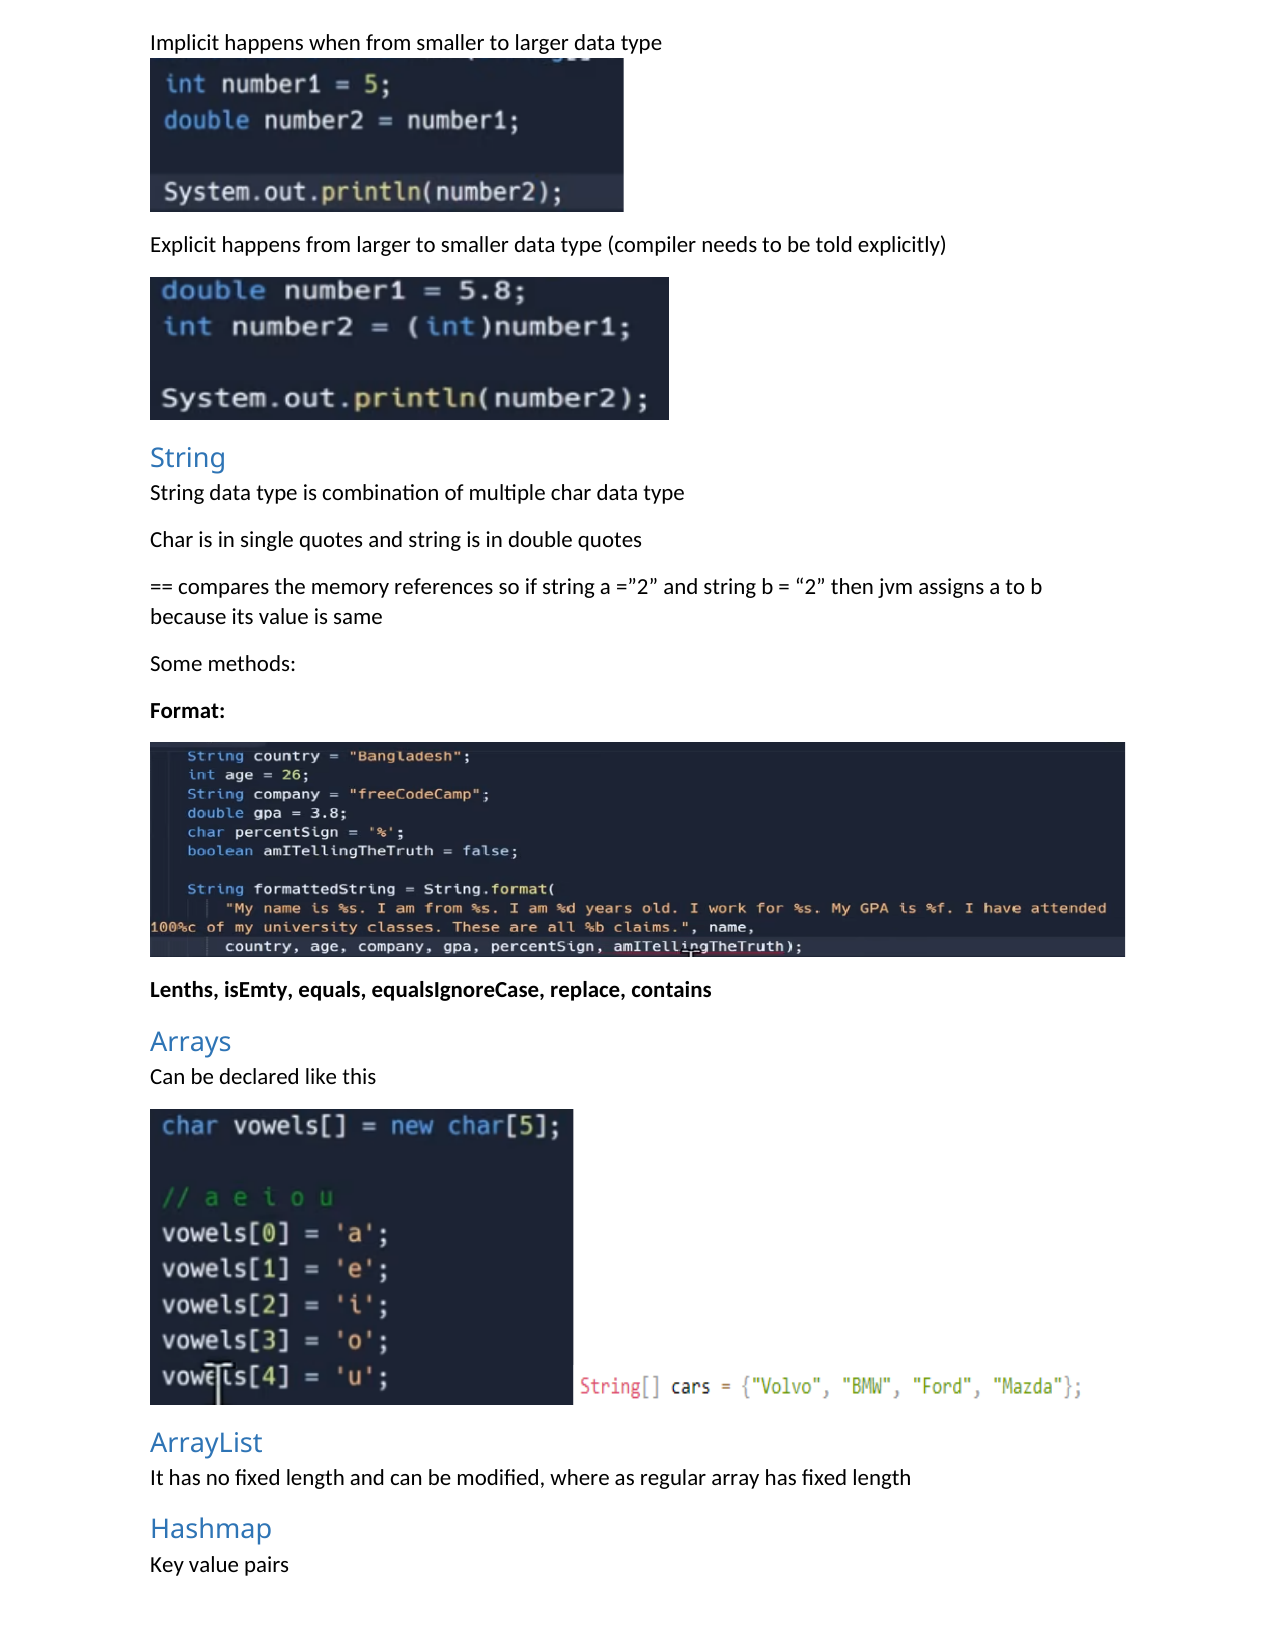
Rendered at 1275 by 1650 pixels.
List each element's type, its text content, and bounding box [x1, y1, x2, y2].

picture [150, 1109, 1097, 1405]
picture [150, 742, 1125, 957]
text Lenths, isEmty, equals, equalsIgnoreCase, replace, contains [150, 976, 1125, 1003]
picture [150, 277, 669, 420]
text Can be declared like this [150, 1062, 1125, 1090]
picture [150, 58, 624, 212]
subtitle ArrayList [150, 1423, 1125, 1460]
text String data type is combination of multiple char data type [150, 478, 1125, 506]
text Key value pairs [150, 1550, 1125, 1578]
text It has no fixed length and can be modified, where as regular array has fixed length [150, 1463, 1125, 1491]
subtitle Arrays [150, 1022, 1125, 1059]
subtitle Hashmap [150, 1510, 1125, 1547]
text Char is in single quotes and string is in double quotes [150, 525, 1125, 553]
subtitle String [150, 438, 1125, 475]
text Format: [150, 696, 1125, 724]
text Explicit happens from larger to smaller data type (compiler needs to be told explicitly) [150, 230, 1125, 258]
text Some methods: [150, 649, 1125, 677]
text == compares the memory references so if string a =”2” and string b = “2” then jvm assigns a to b because its value is same [150, 572, 1125, 630]
